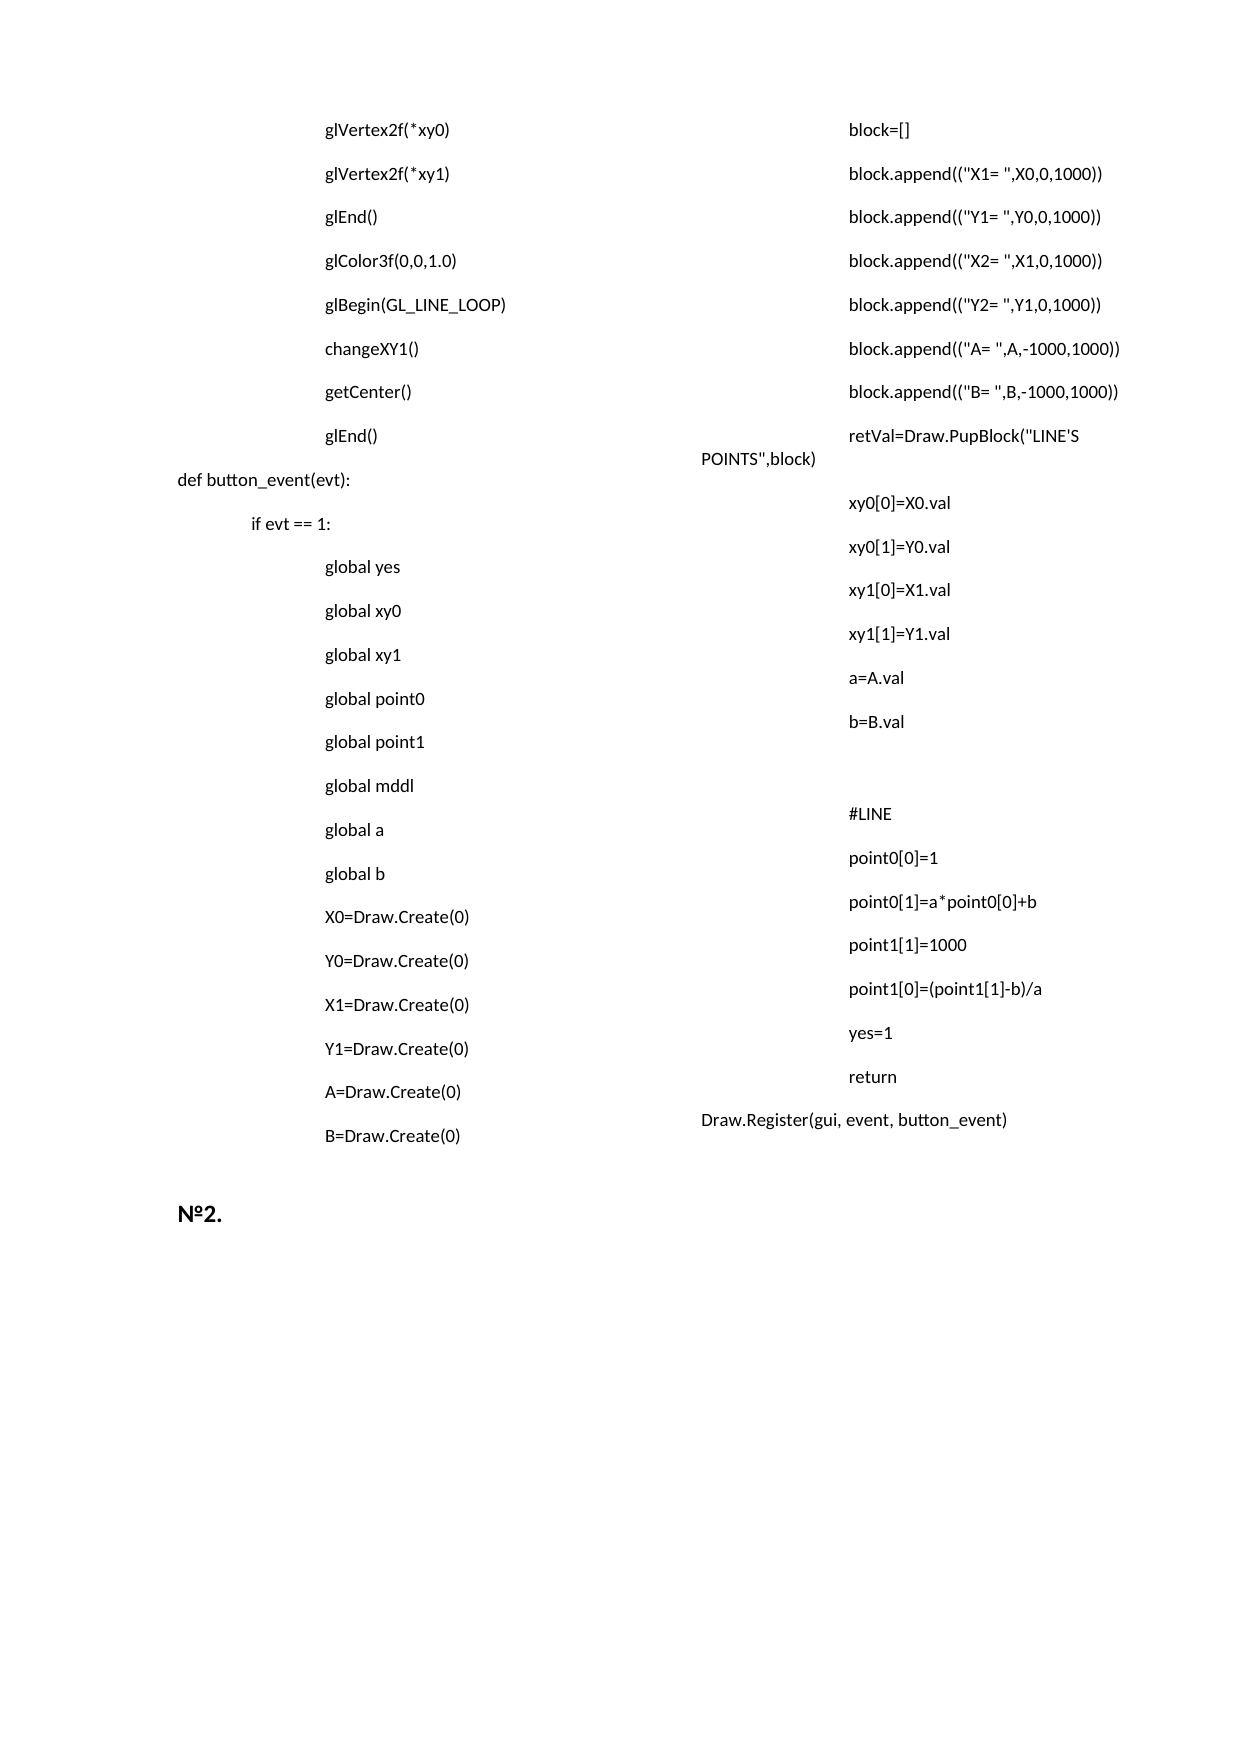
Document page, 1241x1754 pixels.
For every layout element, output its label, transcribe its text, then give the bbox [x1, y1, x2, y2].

text block.append(("A= ",A,-1000,1000)) [701, 337, 1152, 360]
text global yes [177, 556, 627, 578]
text block.append(("Y1= ",Y0,0,1000)) [701, 206, 1152, 228]
text xy1[0]=X1.val [701, 578, 1152, 601]
text #LINE [701, 802, 1152, 825]
text changeXY1() [177, 337, 627, 360]
text def button_event(evt): [177, 468, 627, 491]
text global mddl [177, 774, 627, 797]
text glEnd() [177, 206, 627, 228]
text glEnd() [177, 424, 627, 447]
text global b [177, 862, 627, 885]
text point0[1]=a*point0[0]+b [701, 890, 1152, 913]
text global xy0 [177, 599, 627, 622]
text return [701, 1065, 1152, 1088]
text global a [177, 818, 627, 841]
text block.append(("Y2= ",Y1,0,1000)) [701, 293, 1152, 316]
text Y1=Draw.Create(0) [177, 1037, 627, 1060]
text a=A.val [701, 666, 1152, 689]
text xy0[1]=Y0.val [701, 535, 1152, 558]
text glVertex2f(*xy0) [177, 118, 627, 141]
text getCenter() [177, 381, 627, 403]
text xy0[0]=X0.val [701, 491, 1152, 514]
text xy1[1]=Y1.val [701, 622, 1152, 645]
text glVertex2f(*xy1) [177, 162, 627, 185]
text global xy1 [177, 643, 627, 666]
text global point1 [177, 731, 627, 753]
text glColor3f(0,0,1.0) [177, 249, 627, 272]
text block.append(("X1= ",X0,0,1000)) [701, 162, 1152, 185]
text retVal=Draw.PupBlock("LINE'S POINTS",block) [701, 424, 1152, 470]
text №2. [177, 1168, 1152, 1229]
text block.append(("B= ",B,-1000,1000)) [701, 381, 1152, 403]
text glBegin(GL_LINE_LOOP) [177, 293, 627, 316]
text Y0=Draw.Create(0) [177, 949, 627, 972]
text b=B.val [701, 710, 1152, 733]
text X1=Draw.Create(0) [177, 993, 627, 1016]
text B=Draw.Create(0) [177, 1124, 627, 1147]
text X0=Draw.Create(0) [177, 906, 627, 928]
text block=[] [701, 118, 1152, 141]
text if evt == 1: [177, 512, 627, 535]
text yes=1 [701, 1021, 1152, 1044]
text Draw.Register(gui, event, button_event) [701, 1109, 1152, 1132]
text point0[0]=1 [701, 846, 1152, 869]
text global point0 [177, 687, 627, 710]
text block.append(("X2= ",X1,0,1000)) [701, 249, 1152, 272]
text A=Draw.Create(0) [177, 1081, 627, 1103]
text point1[0]=(point1[1]-b)/a [701, 977, 1152, 1000]
text point1[1]=1000 [701, 934, 1152, 957]
